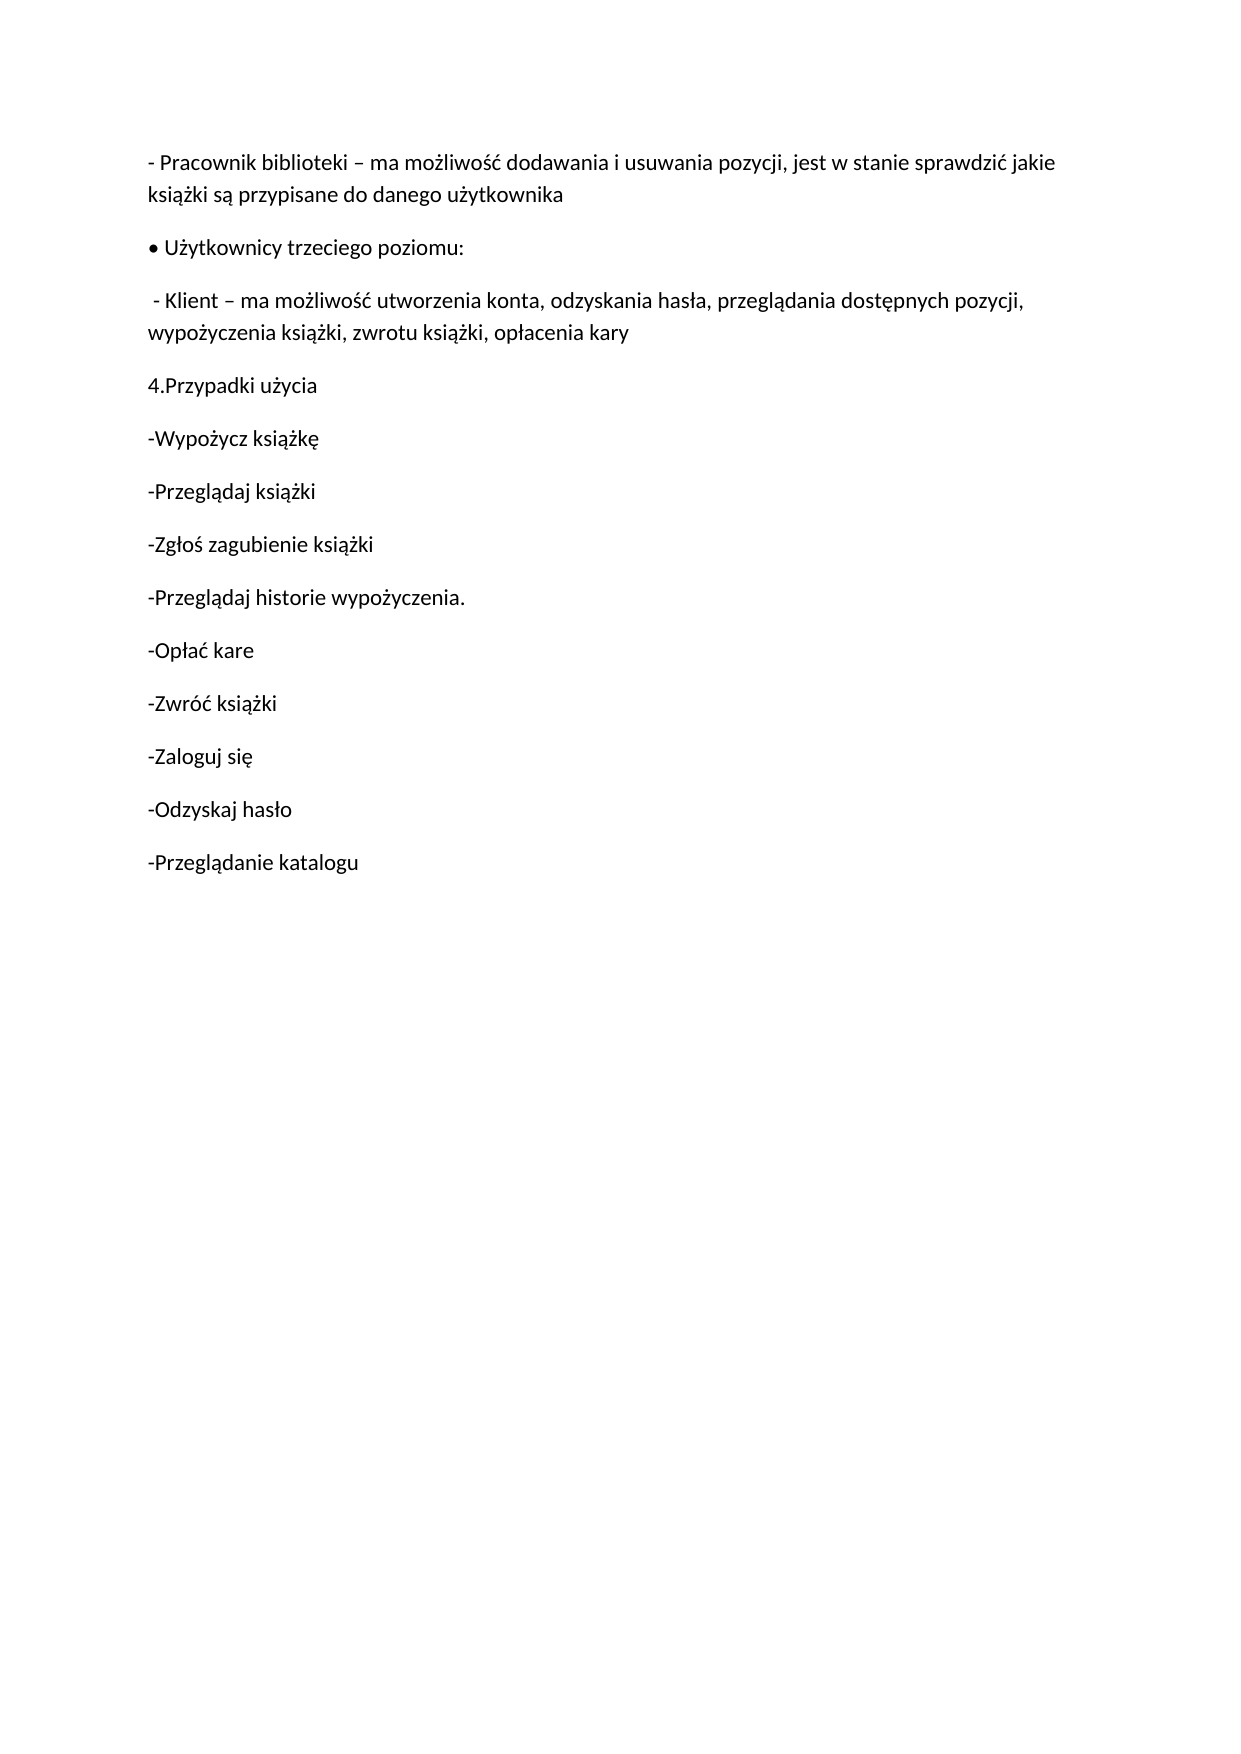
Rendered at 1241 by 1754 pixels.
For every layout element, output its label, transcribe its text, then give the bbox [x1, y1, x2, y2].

text -Zgłoś zagubienie książki [148, 530, 1093, 558]
text -Wypożycz książkę [148, 424, 1093, 452]
text 4.Przypadki użycia [148, 371, 1093, 399]
text -Odzyskaj hasło [148, 795, 1093, 823]
text -Przeglądanie katalogu [148, 848, 1093, 876]
text -Opłać kare [148, 636, 1093, 664]
text • Użytkownicy trzeciego poziomu: [148, 233, 1093, 261]
text -Przeglądaj książki [148, 477, 1093, 505]
text -Przeglądaj historie wypożyczenia. [148, 583, 1093, 611]
text -Zwróć książki [148, 689, 1093, 717]
text - Pracownik biblioteki – ma możliwość dodawania i usuwania pozycji, jest w stanie sprawdzić jakie książki są przypisane do danego użytkownika [148, 148, 1093, 208]
text -Zaloguj się [148, 742, 1093, 770]
text - Klient – ma możliwość utworzenia konta, odzyskania hasła, przeglądania dostępnych pozycji, wypożyczenia książki, zwrotu książki, opłacenia kary [148, 286, 1093, 346]
